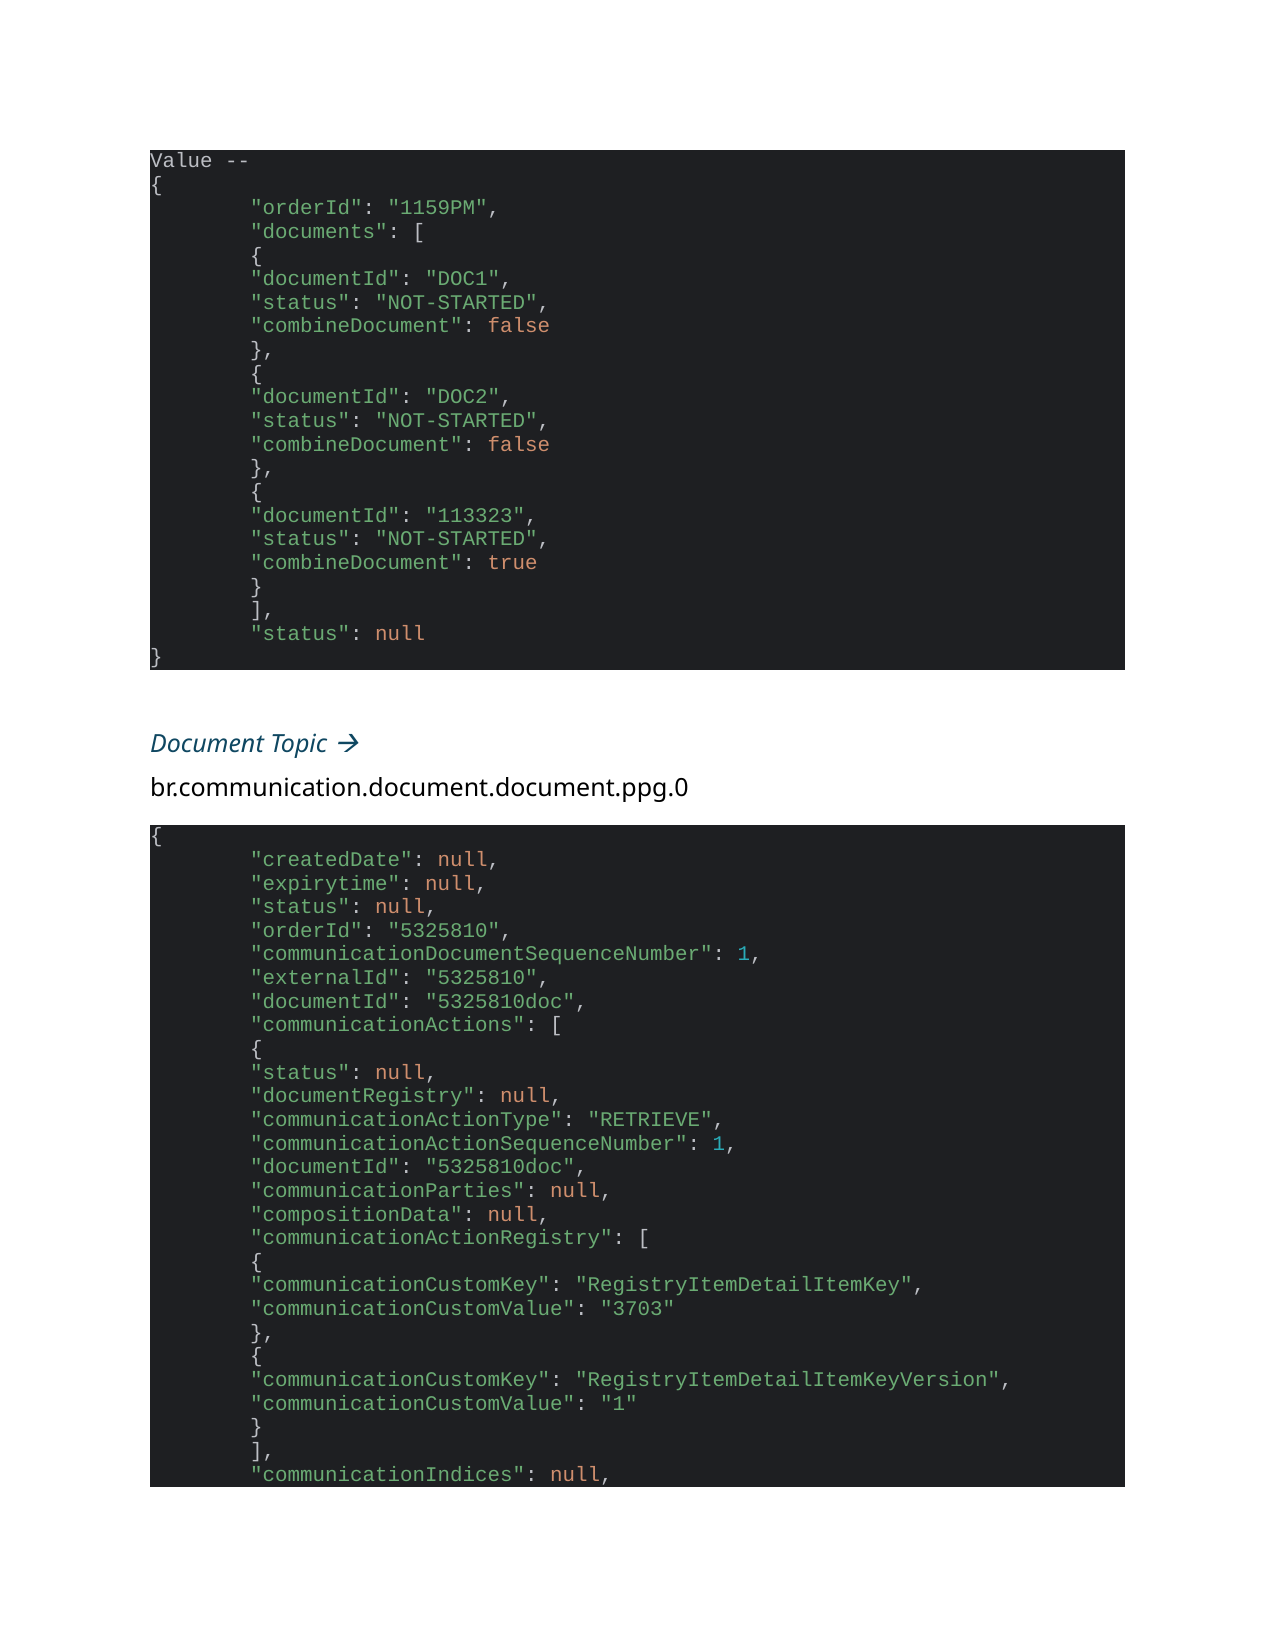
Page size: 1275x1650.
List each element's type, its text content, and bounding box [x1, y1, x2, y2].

subtitle Document Topic [150, 726, 1125, 760]
text br.communication.document.document.ppg.0 [150, 769, 1125, 803]
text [150, 825, 1125, 1487]
text { "orderId": "1159PM", "documents": [ { "documentId": "DOC1", "status": "NOT-STARTED", "combineDocument": false }, { "documentId": "DOC2", "status": "NOT-STARTED", "combineDocument": false }, { "documentId": "113323", "status": "NOT-STARTED", "combineDocument": true } ], "status": null } [150, 174, 1125, 670]
text Value -- [150, 150, 1125, 174]
